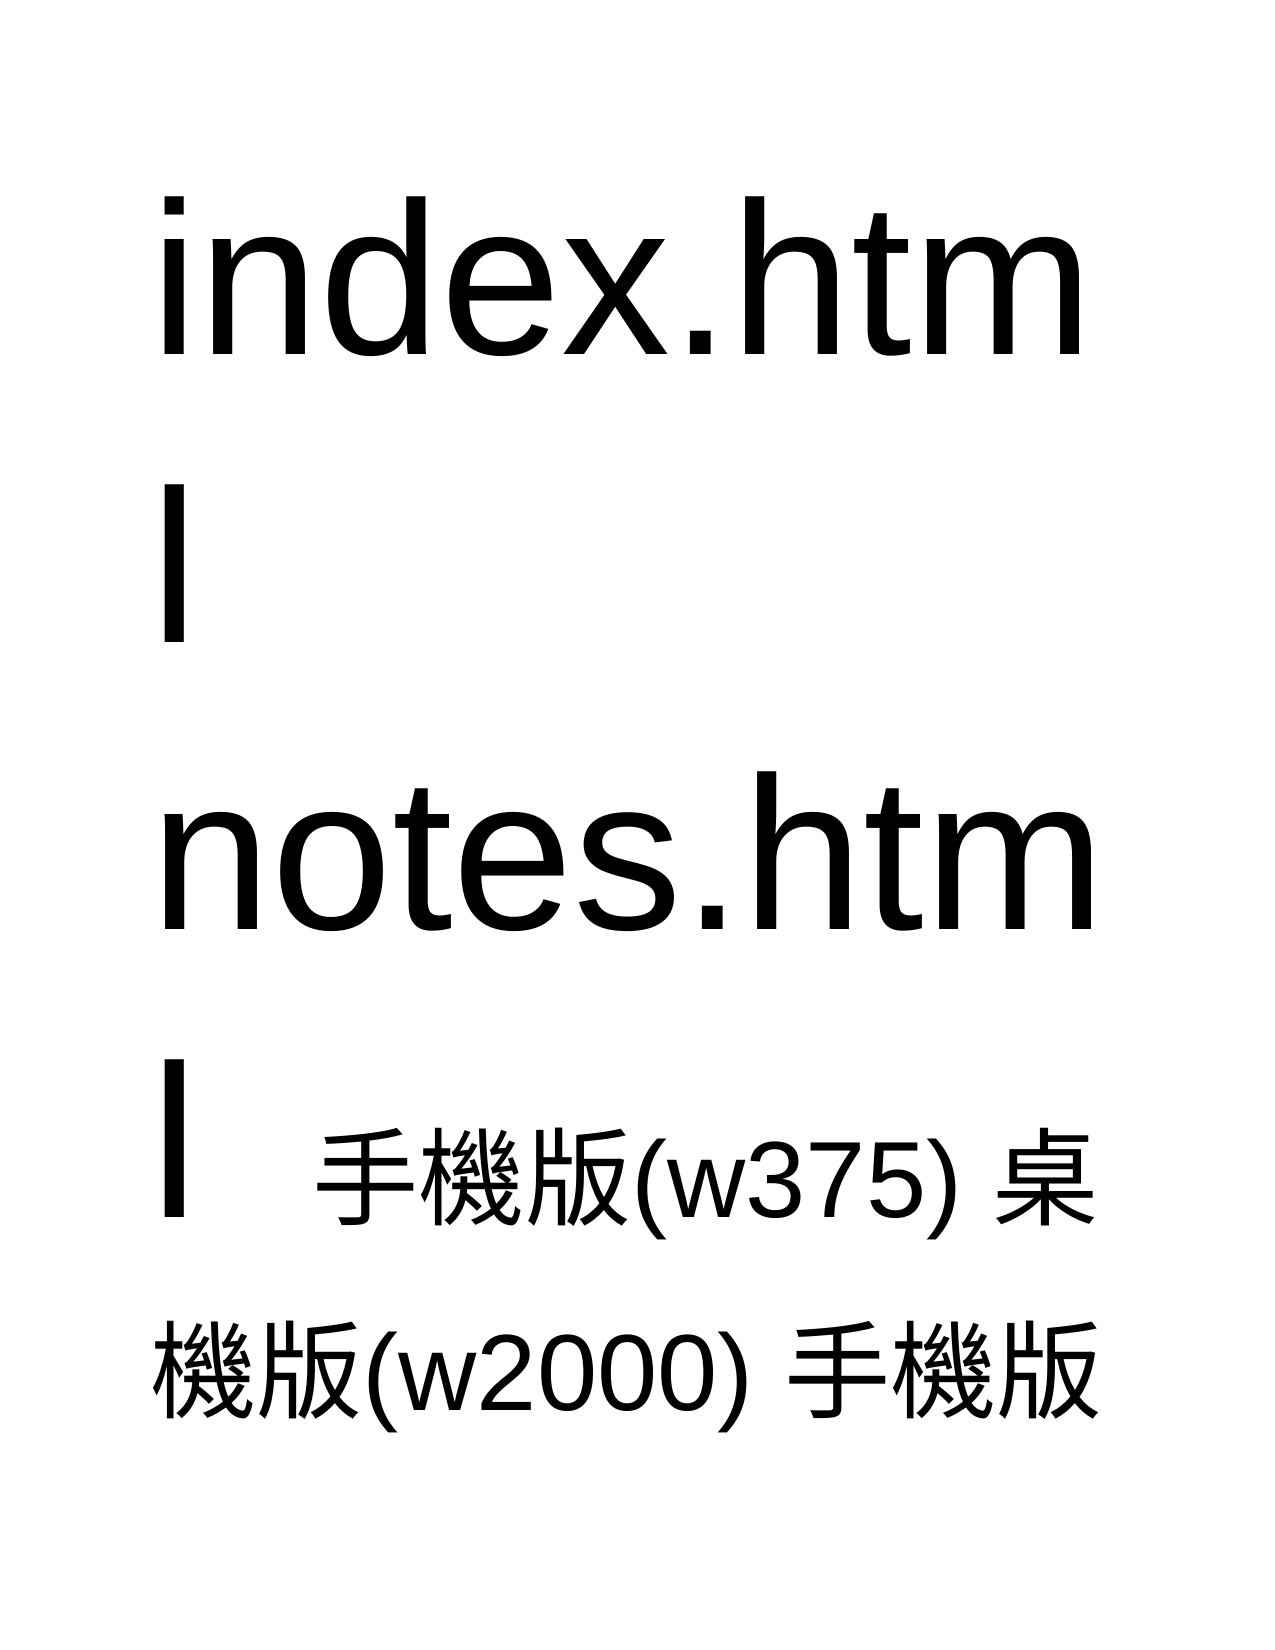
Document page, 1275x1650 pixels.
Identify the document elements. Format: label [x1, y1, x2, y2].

text [150, 150, 1125, 1441]
